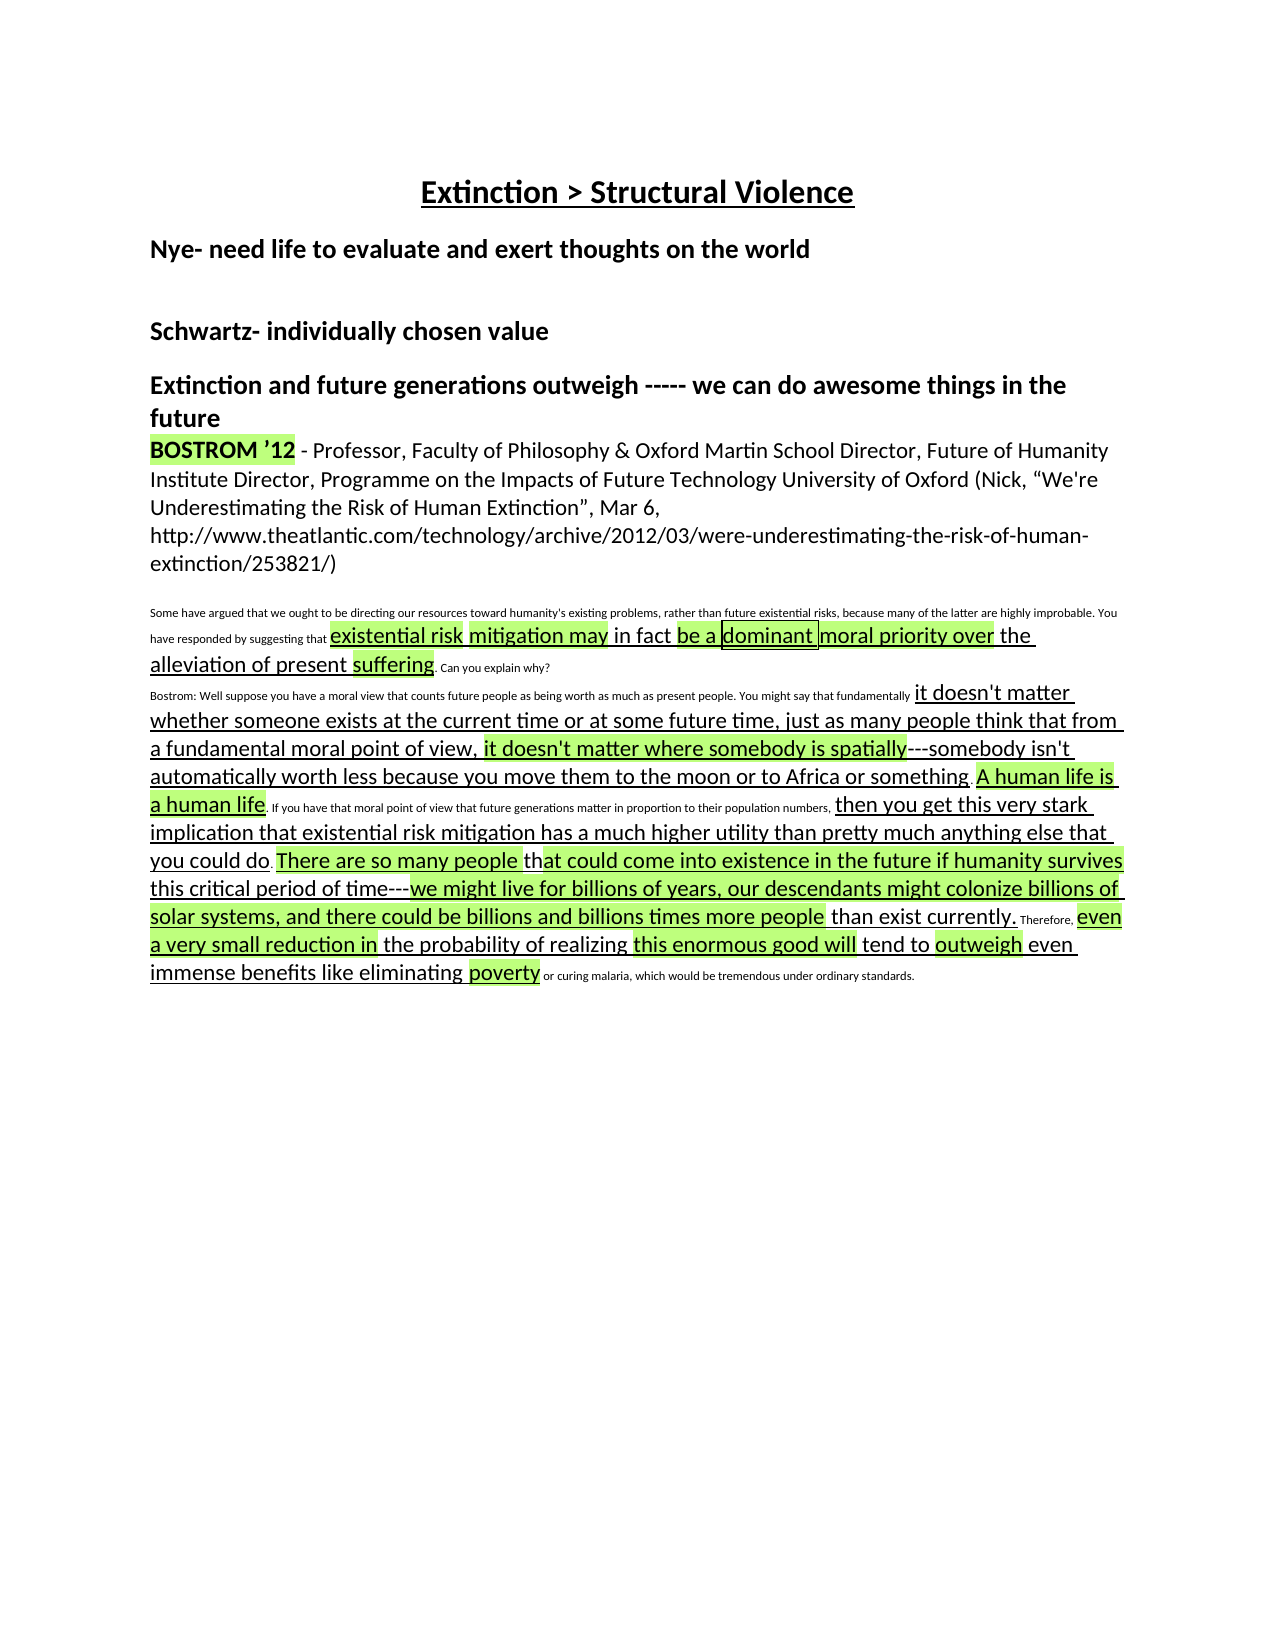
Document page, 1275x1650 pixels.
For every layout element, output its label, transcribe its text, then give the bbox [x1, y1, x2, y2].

text Bostrom: Well suppose you have a moral view that counts future people as being worth as much as present people. You might say that fundamentally it doesn't matter whether someone exists at the current time or at some future time, just as many people think that from a fundamental moral point of view, it doesn't matter where somebody is spatially---somebody isn't automatically worth less because you move them to the moon or to Africa or something. A human life is a human life. If you have that moral point of view that future generations matter in proportion to their population numbers, then you get this very stark implication that existential risk mitigation has a much higher utility than pretty much anything else that you could do. There are so many people that could come into existence in the future if humanity survives this critical period of time---we might live for billions of years, our descendants might colonize billions of solar systems, and there could be billions and billions times more people than exist currently. Therefore, even a very small reduction in the probability of realizing this enormous good will tend to outweigh even immense benefits like eliminating poverty or curing malaria, which would be tremendous under ordinary standards. [150, 678, 1125, 898]
subtitle Extinction > Structural Violence [150, 171, 1125, 212]
subtitle Schwartz- individually chosen value [150, 314, 1125, 347]
subtitle Nye- need life to evaluate and exert thoughts on the world [150, 232, 1125, 265]
text Bostrom: Well suppose you have a moral view that counts future people as being worth as much as present people. You might say that fundamentally it doesn't matter whether someone exists at the current time or at some future time, just as many people think that from a fundamental moral point of view, it doesn't matter where somebody is spatially---somebody isn't automatically worth less because you move them to the moon or to Africa or something. A human life is a human life. If you have that moral point of view that future generations matter in proportion to their population numbers, then you get this very stark implication that existential risk mitigation has a much higher utility than pretty much anything else that you could do. There are so many people that could come into existence in the future if humanity survives this critical period of time---we might live for billions of years, our descendants might colonize billions of solar systems, and there could be billions and billions times more people than exist currently. Therefore, even a very small reduction in the probability of realizing this enormous good will tend to outweigh even immense benefits like eliminating poverty or curing malaria, which would be tremendous under ordinary standards. [150, 900, 1125, 986]
subtitle Extinction and future generations outweigh ----- we can do awesome things in the future [150, 368, 1125, 434]
text Some have argued that we ought to be directing our resources toward humanity's existing problems, rather than future existential risks, because many of the latter are highly improbable. You have responded by suggesting that existential risk mitigation may in fact be a dominant moral priority over the alleviation of present suffering. Can you explain why? [150, 605, 1125, 678]
text BOSTROM ’12 - Professor, Faculty of Philosophy & Oxford Martin School Director, Future of Humanity Institute Director, Programme on the Impacts of Future Technology University of Oxford (Nick, “We're Underestimating the Risk of Human Extinction”, Mar 6, http://www.theatlantic.com/technology/archive/2012/03/were-underestimating-the-risk-of-human-extinction/253821/) [150, 434, 1125, 577]
